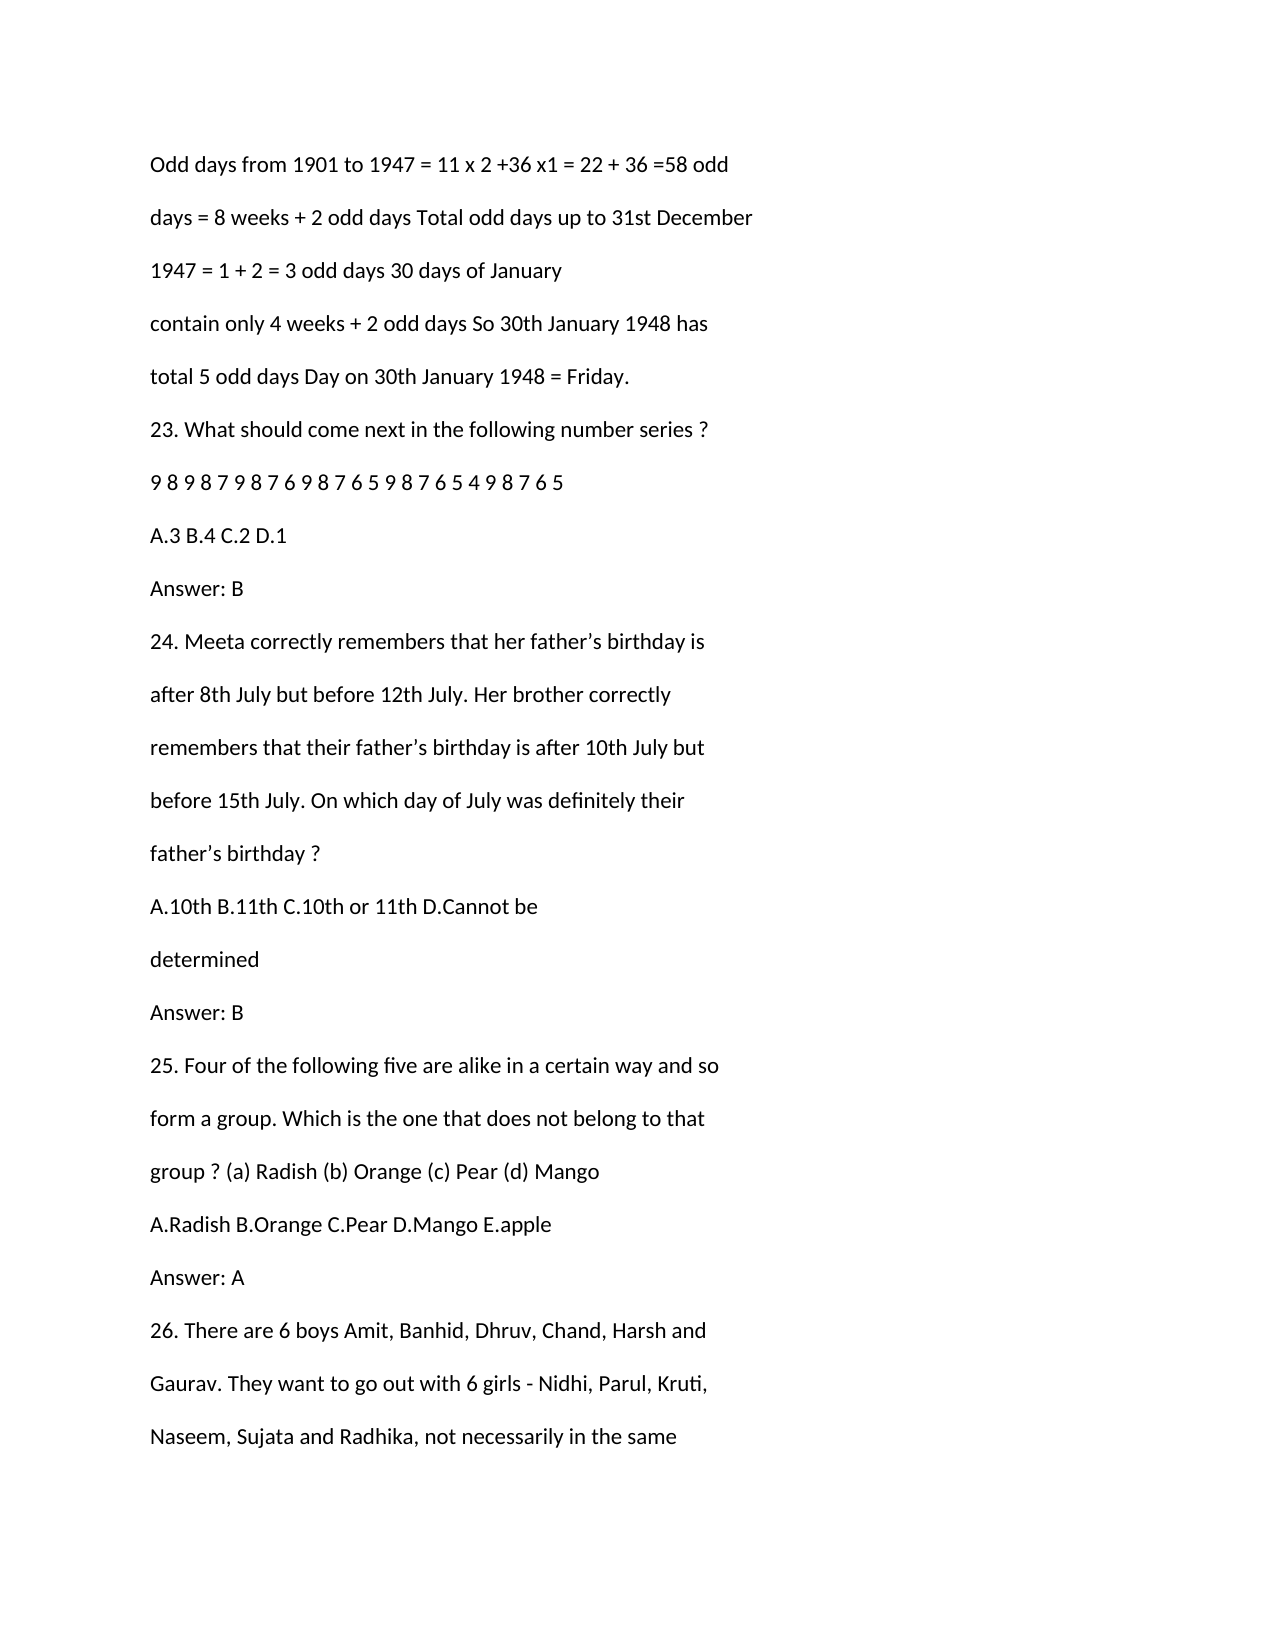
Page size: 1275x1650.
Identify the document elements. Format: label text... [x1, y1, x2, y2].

text Answer: A [150, 1263, 1125, 1291]
text Answer: B [150, 574, 1125, 602]
text before 15th July. On which day of July was definitely their [150, 786, 1125, 814]
text 25. Four of the following five are alike in a certain way and so [150, 1051, 1125, 1079]
text total 5 odd days Day on 30th January 1948 = Friday. [150, 362, 1125, 390]
text remembers that their father’s birthday is after 10th July but [150, 733, 1125, 761]
text 1947 = 1 + 2 = 3 odd days 30 days of January [150, 256, 1125, 284]
text 26. There are 6 boys Amit, Banhid, Dhruv, Chand, Harsh and [150, 1316, 1125, 1344]
text A.3 B.4 C.2 D.1 [150, 521, 1125, 549]
text 23. What should come next in the following number series ? [150, 415, 1125, 443]
text A.Radish B.Orange C.Pear D.Mango E.apple [150, 1210, 1125, 1238]
text Gaurav. They want to go out with 6 girls - Nidhi, Parul, Kruti, [150, 1369, 1125, 1397]
text after 8th July but before 12th July. Her brother correctly [150, 680, 1125, 708]
text days = 8 weeks + 2 odd days Total odd days up to 31st December [150, 203, 1125, 231]
text determined [150, 945, 1125, 973]
text form a group. Which is the one that does not belong to that [150, 1104, 1125, 1132]
text father’s birthday ? [150, 839, 1125, 867]
text group ? (a) Radish (b) Orange (c) Pear (d) Mango [150, 1157, 1125, 1185]
text A.10th B.11th C.10th or 11th D.Cannot be [150, 892, 1125, 920]
text Naseem, Sujata and Radhika, not necessarily in the same [150, 1422, 1125, 1451]
text contain only 4 weeks + 2 odd days So 30th January 1948 has [150, 309, 1125, 337]
text Answer: B [150, 998, 1125, 1026]
text 24. Meeta correctly remembers that her father’s birthday is [150, 627, 1125, 655]
text 9 8 9 8 7 9 8 7 6 9 8 7 6 5 9 8 7 6 5 4 9 8 7 6 5 [150, 468, 1125, 496]
text Odd days from 1901 to 1947 = 11 x 2 +36 x1 = 22 + 36 =58 odd [150, 150, 1125, 178]
